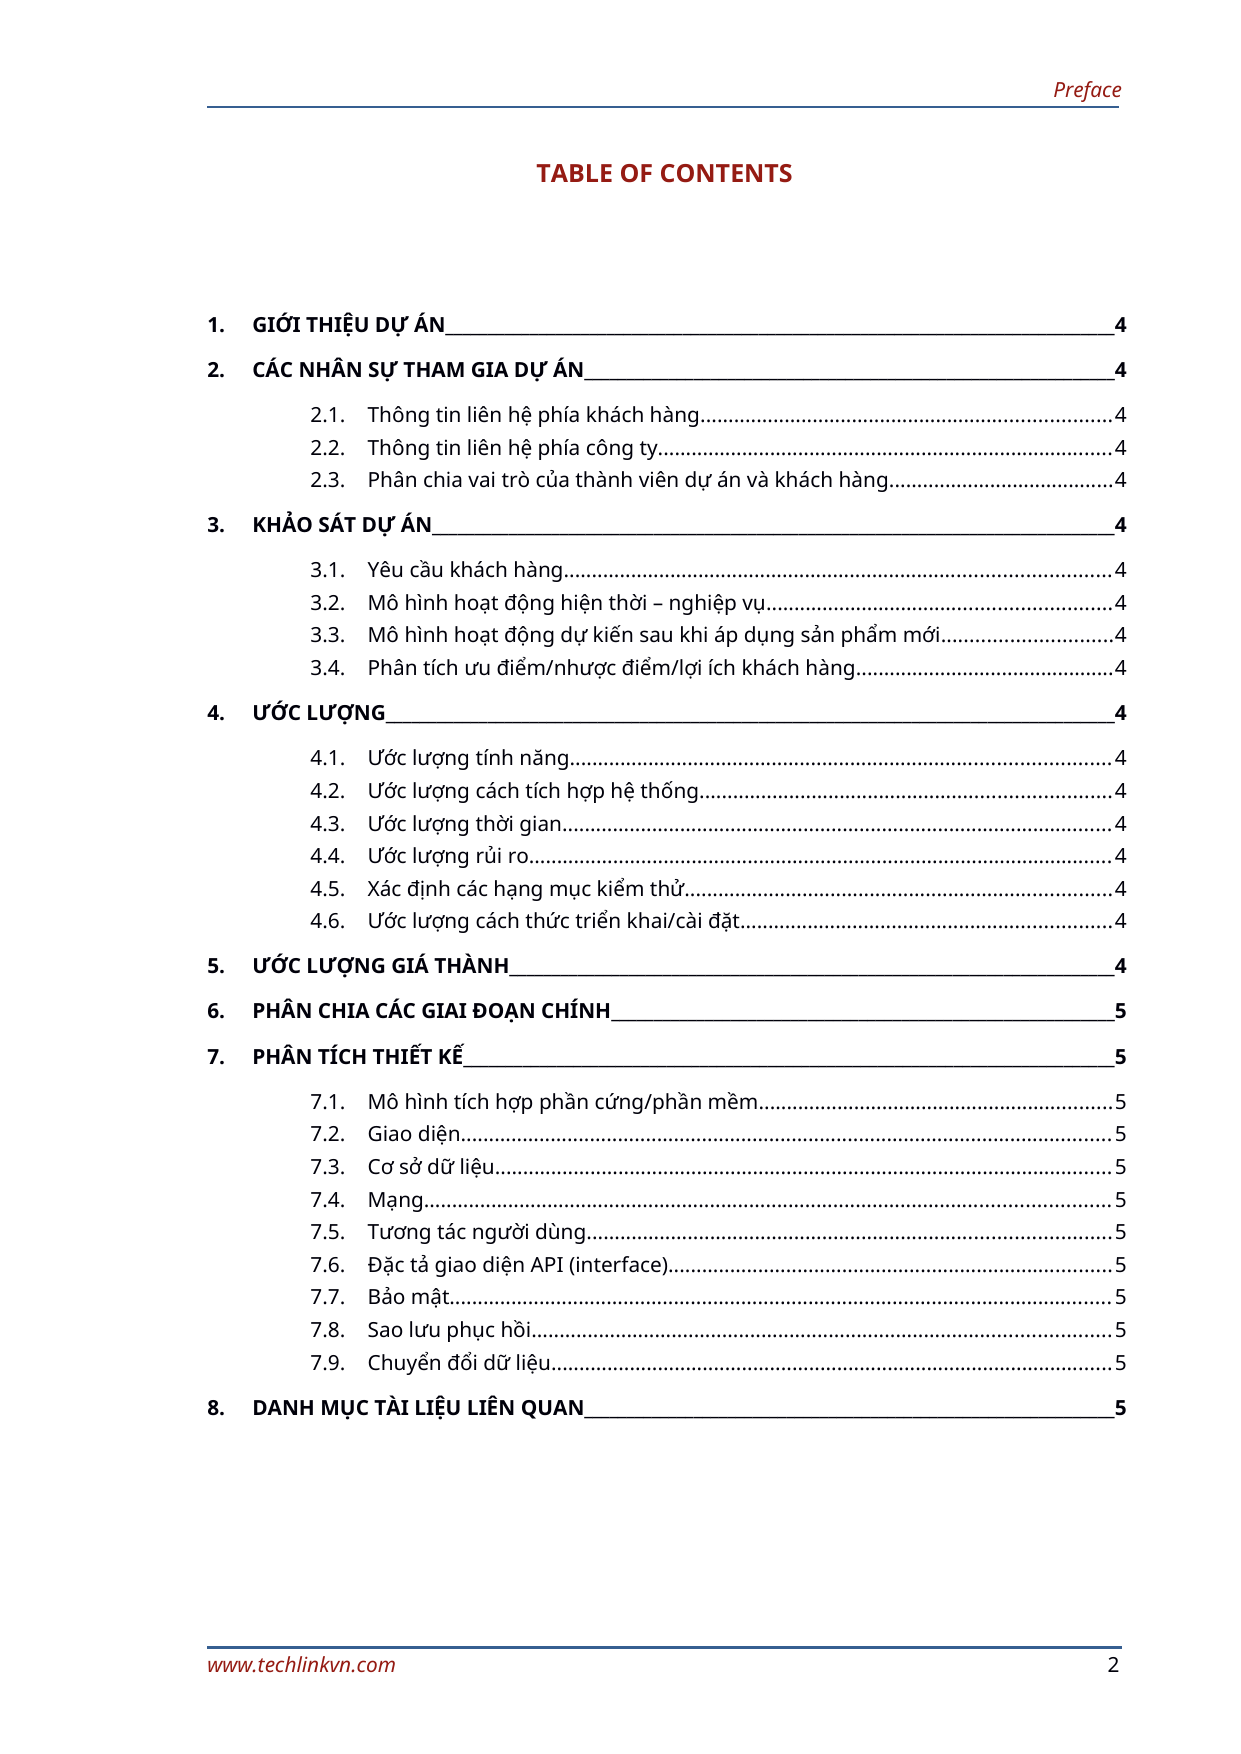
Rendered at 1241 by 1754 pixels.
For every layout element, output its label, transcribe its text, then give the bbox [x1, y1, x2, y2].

text 2.1. Thông tin liên hệ phía khách hàng 4 [310, 400, 1122, 428]
text 2. Các nhân sự tham gia dự án 4 [207, 355, 1122, 383]
text 2.3. Phân chia vai trò của thành viên dự án và khách hàng 4 [310, 465, 1122, 494]
text 4.1. Ước lượng tính năng 4 [310, 743, 1122, 772]
text 4. Ước lượng 4 [207, 698, 1122, 727]
text 7.2. Giao diện 5 [310, 1119, 1122, 1148]
text 7.1. Mô hình tích hợp phần cứng/phần mềm 5 [310, 1087, 1122, 1115]
text 3.2. Mô hình hoạt động hiện thời – nghiệp vụ 4 [310, 588, 1122, 616]
text 7.8. Sao lưu phục hồi 5 [310, 1315, 1122, 1343]
text 3.4. Phân tích ưu điểm/nhược điểm/lợi ích khách hàng 4 [310, 653, 1122, 682]
text 7.4. Mạng 5 [310, 1185, 1122, 1213]
text 4.2. Ước lượng cách tích hợp hệ thống 4 [310, 776, 1122, 804]
text 4.3. Ước lượng thời gian 4 [310, 809, 1122, 837]
text 7.7. Bảo mật 5 [310, 1282, 1122, 1311]
text Table of contents [207, 156, 1122, 190]
text 3.1. Yêu cầu khách hàng 4 [310, 555, 1122, 584]
text 7.6. Đặc tả giao diện API (interface) 5 [310, 1250, 1122, 1278]
text 4.6. Ước lượng cách thức triển khai/cài đặt 4 [310, 906, 1122, 935]
text 4.5. Xác định các hạng mục kiểm thử 4 [310, 874, 1122, 902]
text 2.2. Thông tin liên hệ phía công ty 4 [310, 433, 1122, 461]
text 5. Ước lượng giá thành 4 [207, 952, 1122, 980]
text 8. Danh mục tài liệu liên quan 5 [207, 1393, 1122, 1421]
text 4.4. Ước lượng rủi ro 4 [310, 841, 1122, 870]
text 7.9. Chuyển đổi dữ liệu 5 [310, 1348, 1122, 1376]
text 7.5. Tương tác người dùng 5 [310, 1217, 1122, 1246]
text 3. Khảo sát dự án 4 [207, 510, 1122, 539]
text 3.3. Mô hình hoạt động dự kiến sau khi áp dụng sản phẩm mới 4 [310, 621, 1122, 649]
text 7. Phân tích thiết kế 5 [207, 1042, 1122, 1070]
text 7.3. Cơ sở dữ liệu 5 [310, 1152, 1122, 1181]
text 6. Phân chia các giai đoạn chính 5 [207, 997, 1122, 1025]
text 1. Giới thiệu dự án 4 [207, 310, 1122, 338]
